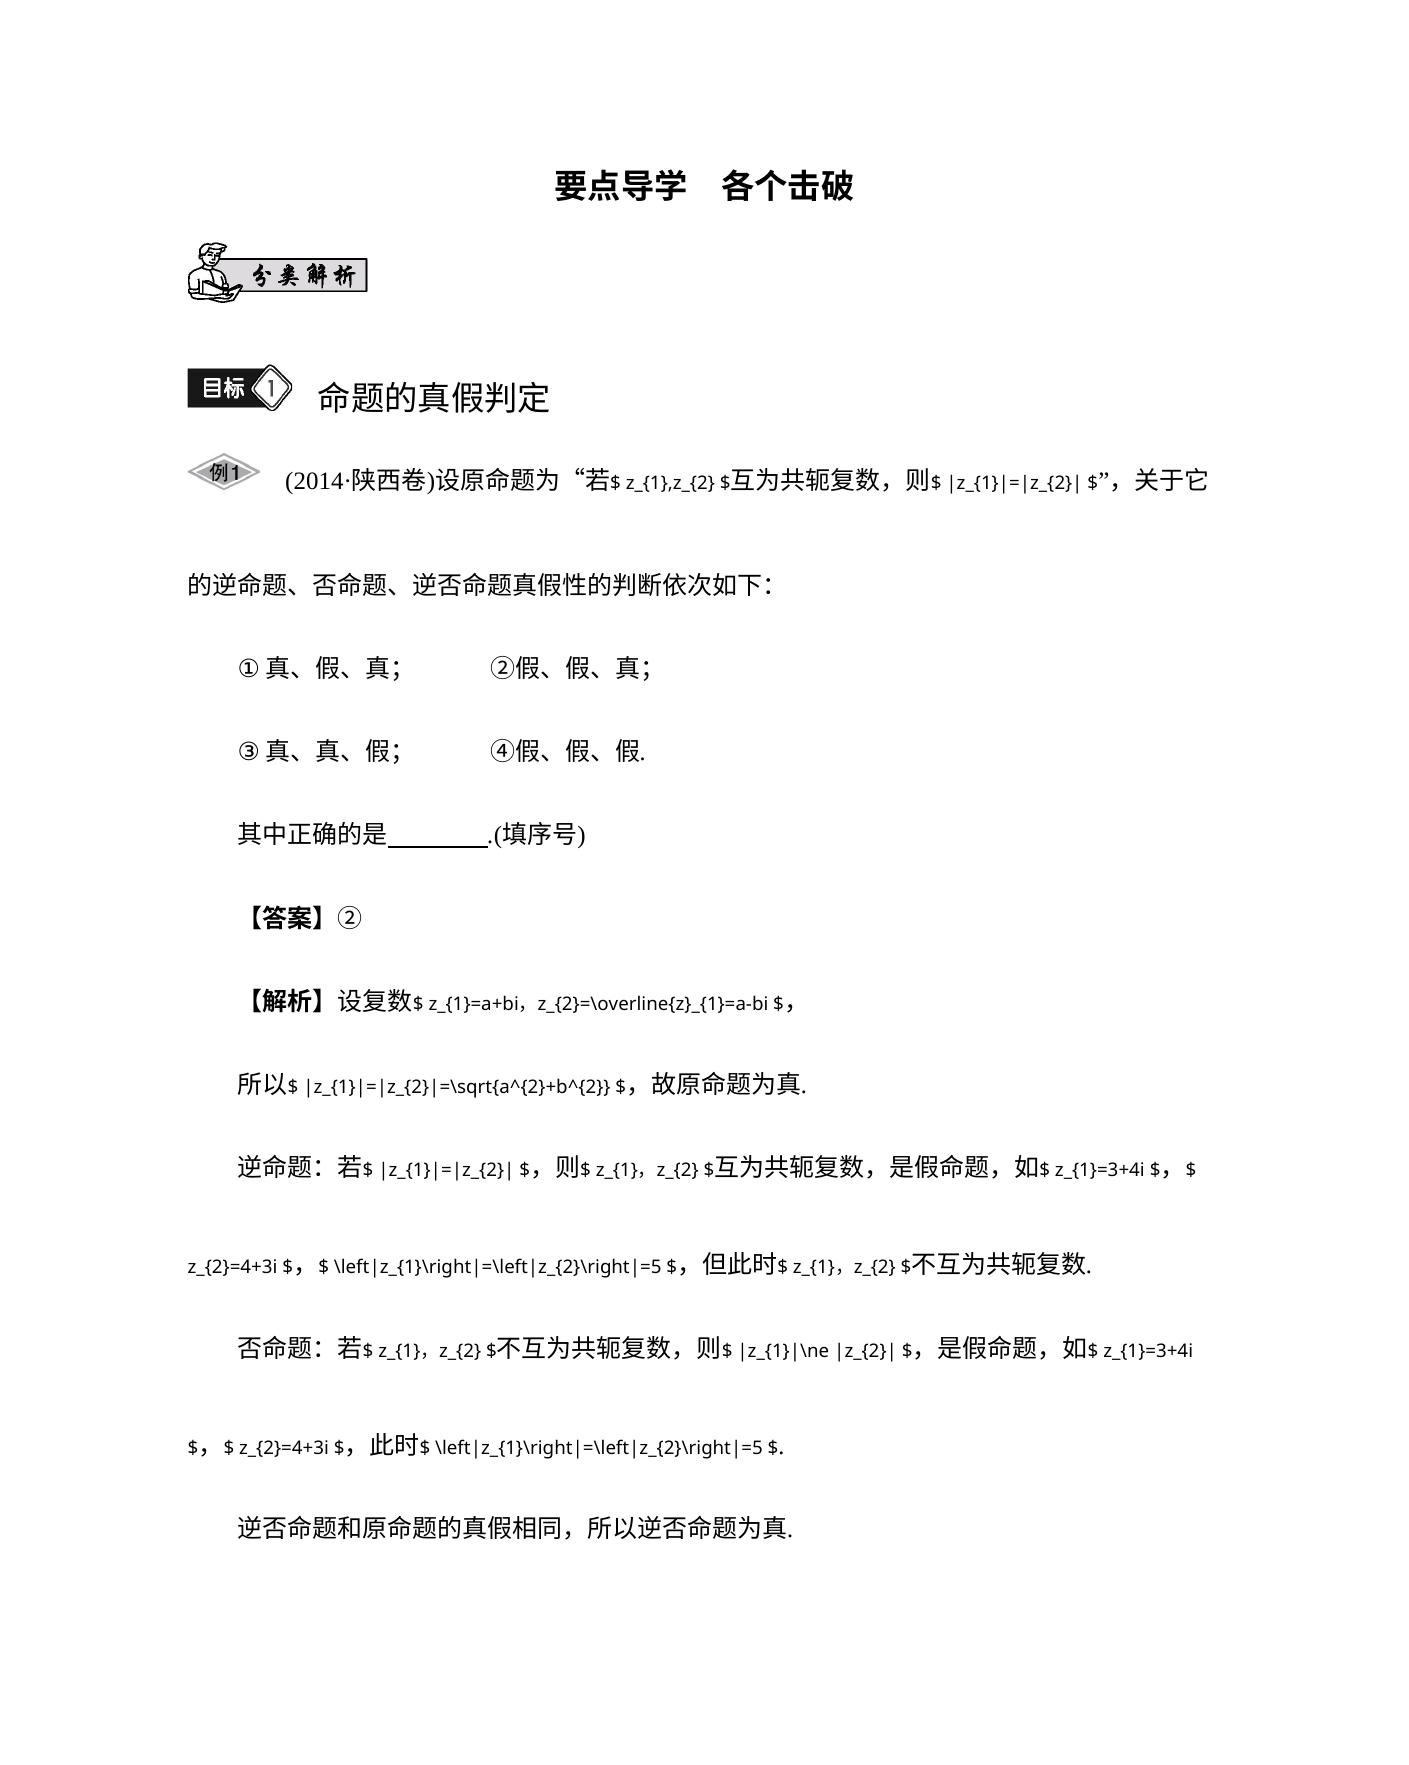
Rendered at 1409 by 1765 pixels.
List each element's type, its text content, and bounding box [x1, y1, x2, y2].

text (2014·陕西卷)设原命题为“若$ z_{1},z_{2} $互为共轭复数，则$ |z_{1}|=|z_{2}| $”，关于它的逆命题、否命题、逆否命题真假性的判断依次如下： [187, 454, 1221, 616]
text 逆命题：若$ |z_{1}|=|z_{2}| $，则$ z_{1}，z_{2} $互为共轭复数，是假命题，如$ z_{1}=3+4i $，$ z_{2}=4+3i $，$ \left|z_{1}\right|=\left|z_{2}\right|=5 $，但此时$ z_{1}，z_{2} $不互为共轭复数. [187, 1133, 1221, 1296]
text 所以$ |z_{1}|=|z_{2}|=\sqrt{a^{2}+b^{2}} $，故原命题为真. [187, 1050, 1221, 1115]
text ③真、真、假； ④假、假、假. [187, 717, 1221, 782]
text 要点导学 各个击破 [187, 151, 1221, 216]
text 【解析】设复数$ z_{1}=a+bi，z_{2}=\overline{z}_{1}=a-bi $， [187, 967, 1221, 1032]
picture [187, 453, 260, 490]
text 其中正确的是 .(填序号) [187, 801, 1221, 866]
text 【答案】② [187, 884, 1221, 949]
text 命题的真假判定 [187, 365, 1221, 430]
text 否命题：若$ z_{1}，z_{2} $不互为共轭复数，则$ |z_{1}|\ne |z_{2}| $，是假命题，如$ z_{1}=3+4i $，$ z_{2}=4+3i $，此时$ \left|z_{1}\right|=\left|z_{2}\right|=5 $. [187, 1314, 1221, 1476]
text 逆否命题和原命题的真假相同，所以逆否命题为真. [187, 1494, 1221, 1559]
text ①真、假、真； ②假、假、真； [187, 634, 1221, 699]
picture [187, 240, 369, 303]
picture [187, 364, 293, 411]
